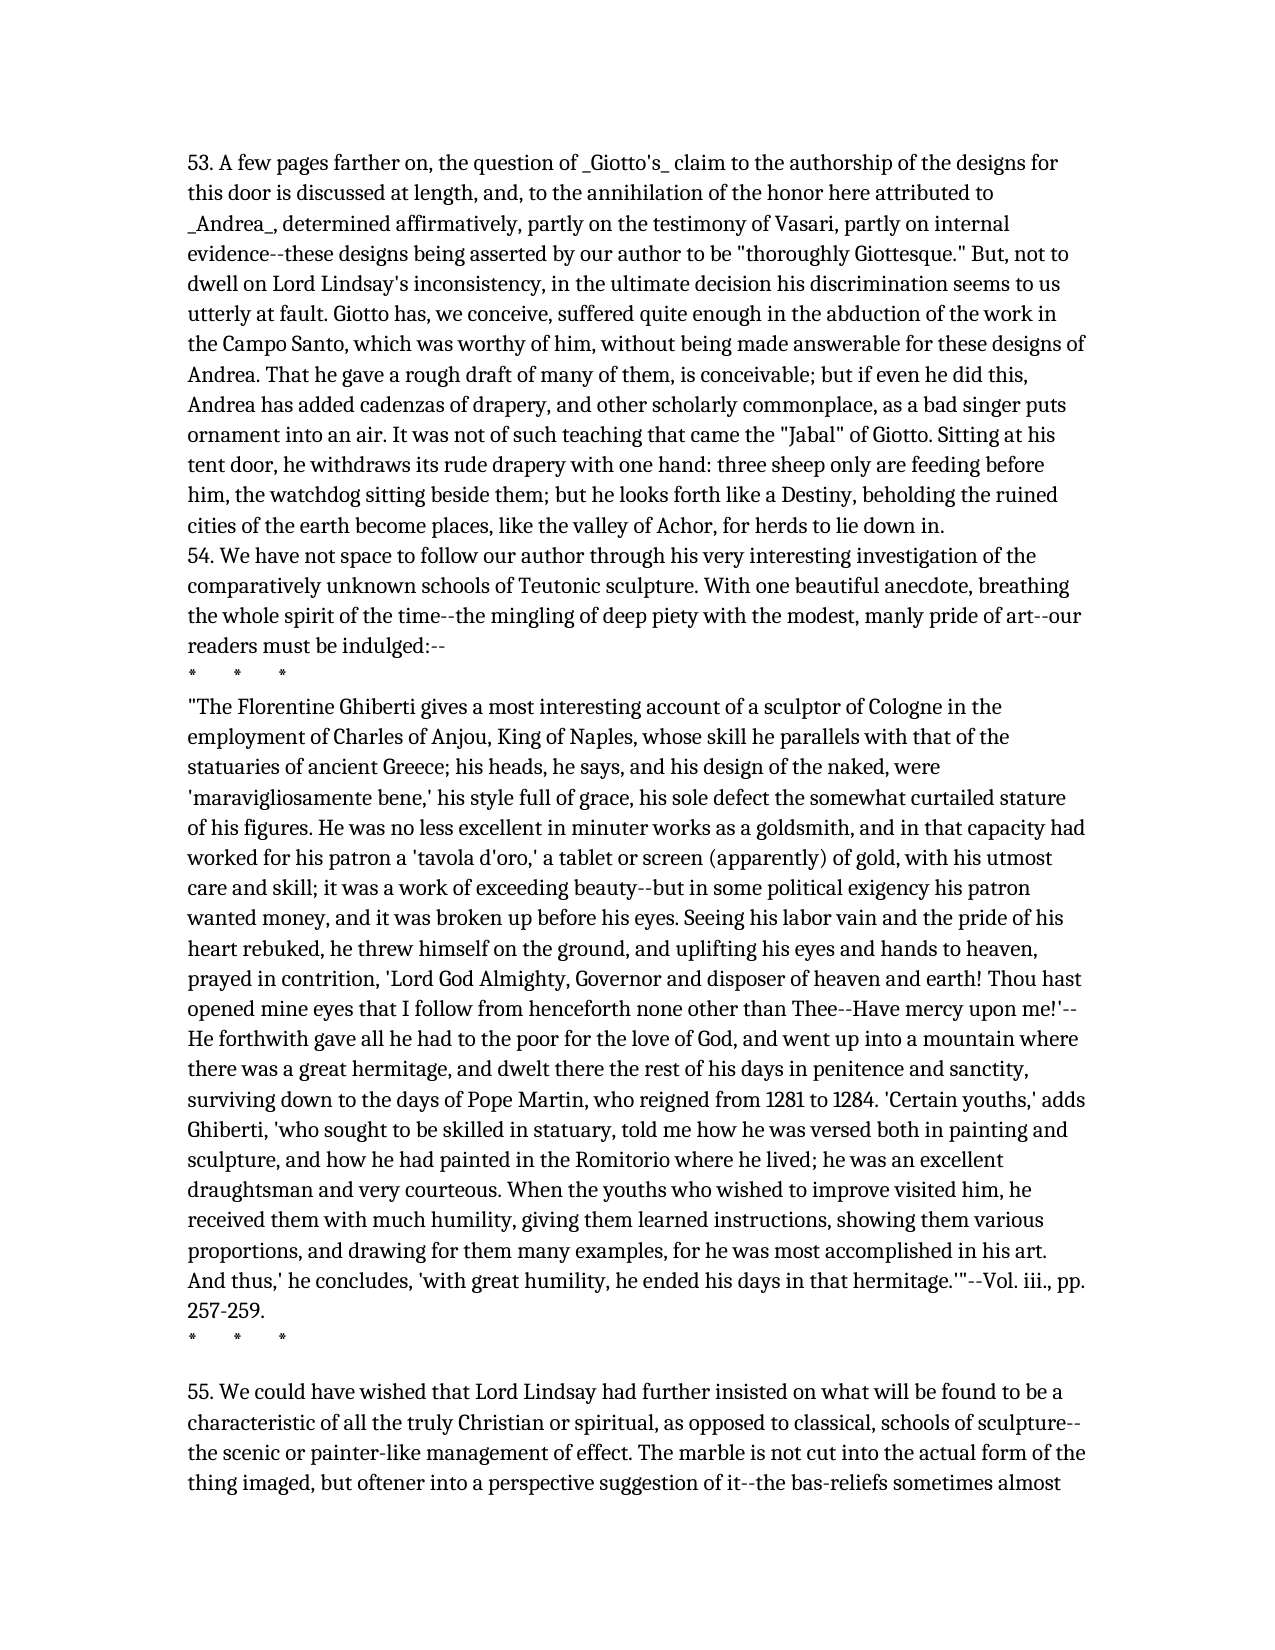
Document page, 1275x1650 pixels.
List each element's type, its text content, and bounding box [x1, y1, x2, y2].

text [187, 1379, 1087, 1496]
text 53. A few pages farther on, the question of _Giotto's_ claim to the authorship of the designs for this door is discussed at length, and, to the annihilation of the honor here attributed to _Andrea_, determined affirmatively, partly on the testimony of Vasari, partly on internal evidence--these designs being asserted by our author to be "thoroughly Giottesque." But, not to dwell on Lord Lindsay's inconsistency, in the ultimate decision his discrimination seems to us utterly at fault. Giotto has, we conceive, suffered quite enough in the abduction of the work in the Campo Santo, which was worthy of him, without being made answerable for these designs of Andrea. That he gave a rough draft of many of them, is conceivable; but if even he did this, Andrea has added cadenzas of drapery, and other scholarly commonplace, as a bad singer puts ornament into an air. It was not of such teaching that came the "Jabal" of Giotto. Sitting at his tent door, he withdraws its rude drapery with one hand: three sheep only are feeding before him, the watchdog sitting beside them; but he looks forth like a Destiny, beholding the ruined cities of the earth become places, like the valley of Achor, for herds to lie down in. 54. We have not space to follow our author through his very interesting investigation of the comparatively unknown schools of Teutonic sculpture. With one beautiful anecdote, breathing the whole spirit of the time--the mingling of deep piety with the modest, manly pride of art--our readers must be indulged:-- * * * "The Florentine Ghiberti gives a most interesting account of a sculptor of Cologne in the employment of Charles of Anjou, King of Naples, whose skill he parallels with that of the statuaries of ancient Greece; his heads, he says, and his design of the naked, were 'maravigliosamente bene,' his style full of grace, his sole defect the somewhat curtailed stature of his figures. He was no less excellent in minuter works as a goldsmith, and in that capacity had worked for his patron a 'tavola d'oro,' a tablet or screen (apparently) of gold, with his utmost care and skill; it was a work of exceeding beauty--but in some political exigency his patron wanted money, and it was broken up before his eyes. Seeing his labor vain and the pride of his heart rebuked, he threw himself on the ground, and uplifting his eyes and hands to heaven, prayed in contrition, 'Lord God Almighty, Governor and disposer of heaven and earth! Thou hast opened mine eyes that I follow from henceforth none other than Thee--Have mercy upon me!'--He forthwith gave all he had to the poor for the love of God, and went up into a mountain where there was a great hermitage, and dwelt there the rest of his days in penitence and sanctity, surviving down to the days of Pope Martin, who reigned from 1281 to 1284. 'Certain youths,' adds Ghiberti, 'who sought to be skilled in statuary, told me how he was versed both in painting and sculpture, and how he had painted in the Romitorio where he lived; he was an excellent draughtsman and very courteous. When the youths who wished to improve visited him, he received them with much humility, giving them learned instructions, showing them various proportions, and drawing for them many examples, for he was most accomplished in his art. And thus,' he concludes, 'with great humility, he ended his days in that hermitage.'"--Vol. iii., pp. 257-259. * * * [187, 150, 1087, 1354]
